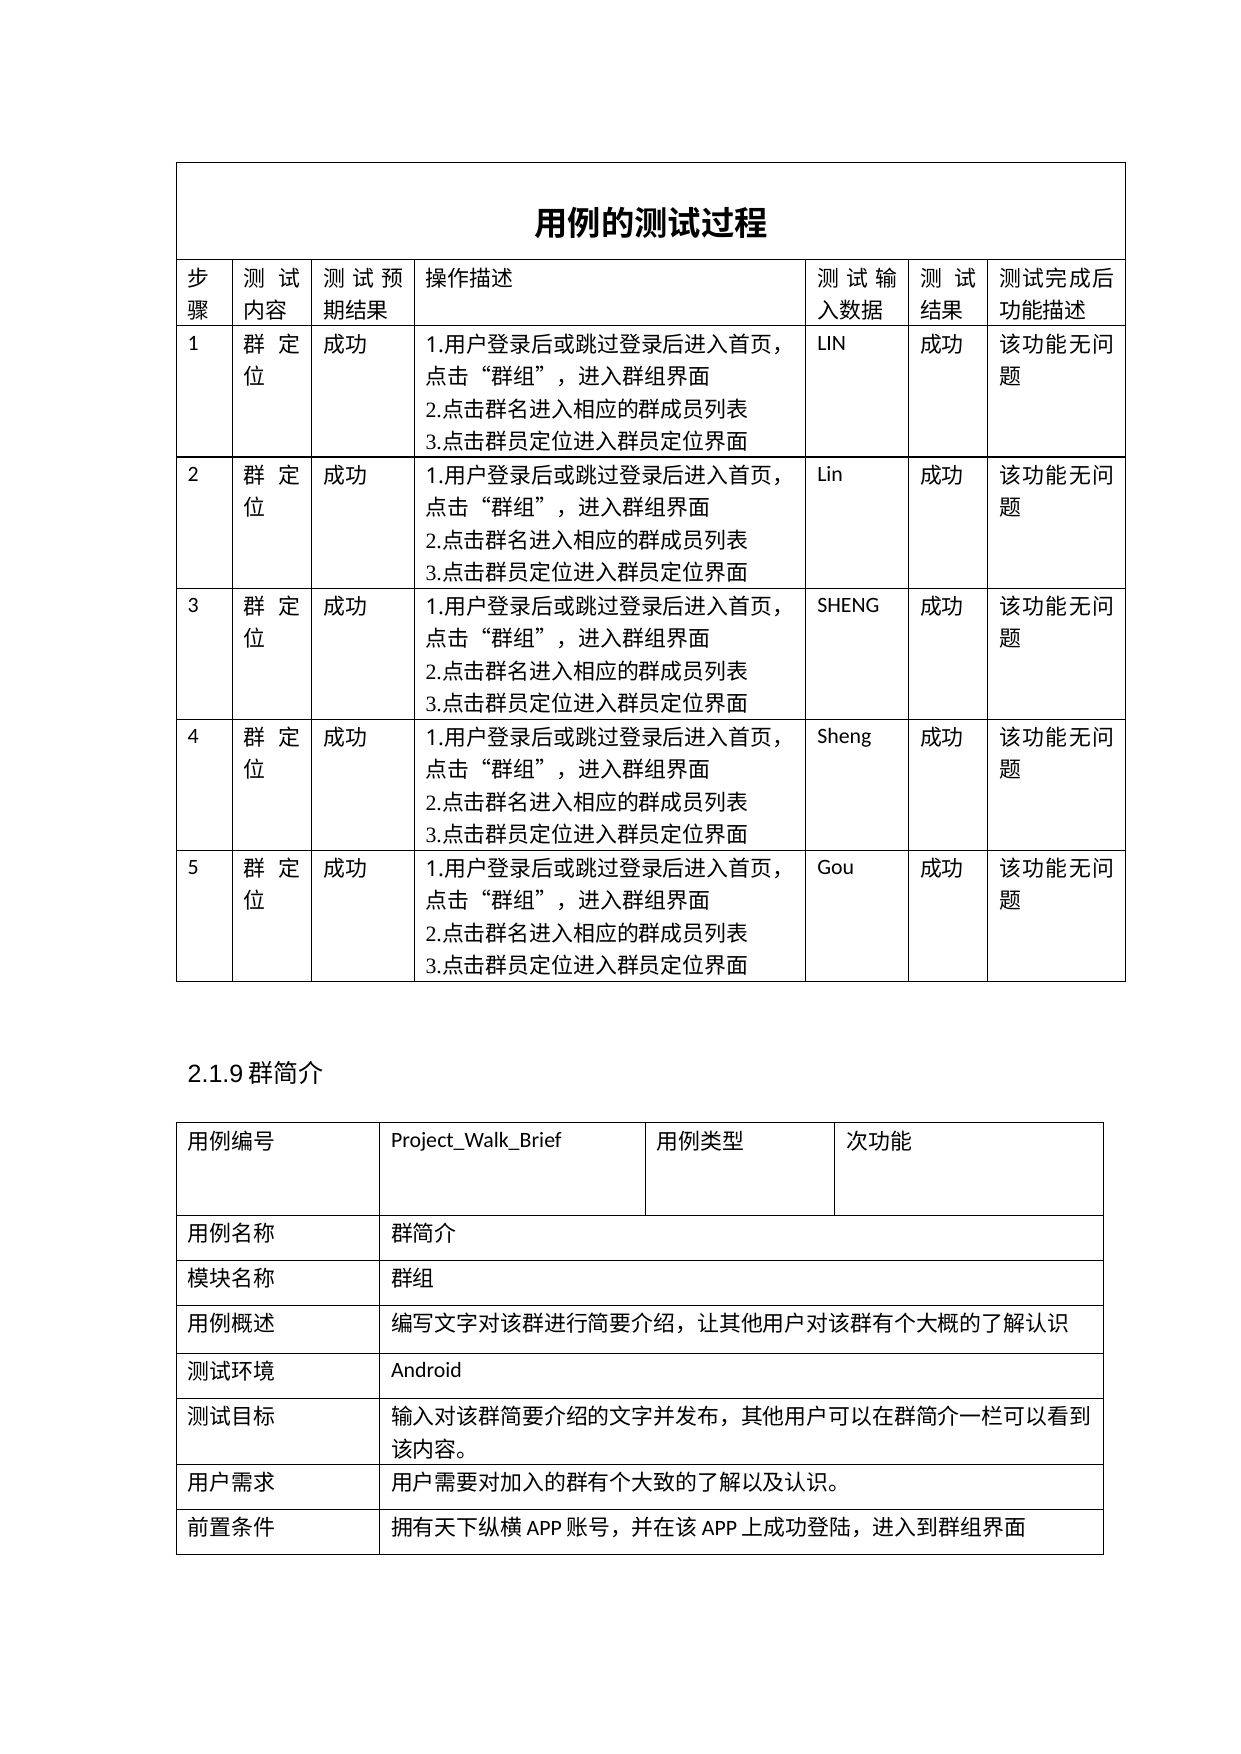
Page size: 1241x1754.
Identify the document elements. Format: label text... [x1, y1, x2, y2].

table_cell 成功 [909, 589, 987, 718]
table_cell Sheng [806, 720, 908, 849]
table_cell 测试输入数据 [806, 260, 908, 325]
table_cell SHENG [806, 589, 908, 718]
table_cell 2 [177, 458, 232, 587]
table_cell 5 [177, 851, 232, 981]
table_cell 该功能无问题 [988, 458, 1125, 587]
table_cell 成功 [909, 851, 987, 981]
table_cell 测试预期结果 [312, 260, 414, 325]
table_cell 前置条件 [177, 1510, 379, 1554]
table_cell 用例概述 [177, 1306, 379, 1353]
table_cell 拥有天下纵横APP账号，并在该APP上成功登陆，进入到群组界面 [380, 1510, 1103, 1554]
table_cell 成功 [312, 851, 414, 981]
table_cell 成功 [909, 458, 987, 587]
table_cell 1.用户登录后或跳过登录后进入首页，点击“群组”，进入群组界面 2.点击群名进入相应的群成员列表 3.点击群员定位进入群员定位界面 [415, 326, 805, 456]
table_cell 群定位 [233, 589, 311, 718]
table_cell 步骤 [177, 260, 232, 325]
table_cell 模块名称 [177, 1261, 379, 1305]
table_cell 1.用户登录后或跳过登录后进入首页，点击“群组”，进入群组界面 2.点击群名进入相应的群成员列表 3.点击群员定位进入群员定位界面 [415, 720, 805, 849]
table_cell 群简介 [380, 1216, 1103, 1260]
table_cell 群定位 [233, 326, 311, 456]
table_cell 成功 [312, 458, 414, 587]
table_cell 1.用户登录后或跳过登录后进入首页，点击“群组”，进入群组界面 2.点击群名进入相应的群成员列表 3.点击群员定位进入群员定位界面 [415, 458, 805, 587]
table_cell 成功 [909, 326, 987, 456]
table_cell 该功能无问题 [988, 851, 1125, 981]
table_cell 该功能无问题 [988, 720, 1125, 849]
table_cell 1 [177, 326, 232, 456]
table_cell LIN [806, 326, 908, 456]
table_cell 该功能无问题 [988, 589, 1125, 718]
table_cell 4 [177, 720, 232, 849]
table_cell 用例名称 [177, 1216, 379, 1260]
table_cell 群组 [380, 1261, 1103, 1305]
table_cell 群定位 [233, 720, 311, 849]
table_cell 1.用户登录后或跳过登录后进入首页，点击“群组”，进入群组界面 2.点击群名进入相应的群成员列表 3.点击群员定位进入群员定位界面 [415, 851, 805, 981]
table_header 次功能 [835, 1123, 1103, 1215]
table_cell 测试完成后功能描述 [988, 260, 1125, 325]
table_cell 用户需求 [177, 1465, 379, 1509]
table_cell 测试目标 [177, 1399, 379, 1464]
table_cell 输入对该群简要介绍的文字并发布，其他用户可以在群简介一栏可以看到该内容。 [380, 1399, 1103, 1464]
table_header Project_Walk_Brief [380, 1123, 645, 1215]
table_cell 测试结果 [909, 260, 987, 325]
table_cell 1.用户登录后或跳过登录后进入首页，点击“群组”，进入群组界面 2.点击群名进入相应的群成员列表 3.点击群员定位进入群员定位界面 [415, 589, 805, 718]
table_cell 成功 [312, 326, 414, 456]
table_cell Lin [806, 458, 908, 587]
table_cell 测试环境 [177, 1354, 379, 1398]
subtitle 2.1.9群简介 [187, 1039, 1053, 1104]
table_header 用例类型 [646, 1123, 834, 1215]
table_cell 群定位 [233, 458, 311, 587]
table_cell 3 [177, 589, 232, 718]
table_header 用例的测试过程 [177, 163, 1125, 259]
table_cell 操作描述 [415, 260, 805, 325]
table_cell Android [380, 1354, 1103, 1398]
table_cell 用户需要对加入的群有个大致的了解以及认识。 [380, 1465, 1103, 1509]
table_cell Gou [806, 851, 908, 981]
table_cell 成功 [312, 589, 414, 718]
table_header 用例编号 [177, 1123, 379, 1215]
table_cell 成功 [312, 720, 414, 849]
table_cell 群定位 [233, 851, 311, 981]
table_cell 该功能无问题 [988, 326, 1125, 456]
table_cell 测试内容 [233, 260, 311, 325]
table_cell 编写文字对该群进行简要介绍，让其他用户对该群有个大概的了解认识 [380, 1306, 1103, 1353]
table_cell 成功 [909, 720, 987, 849]
